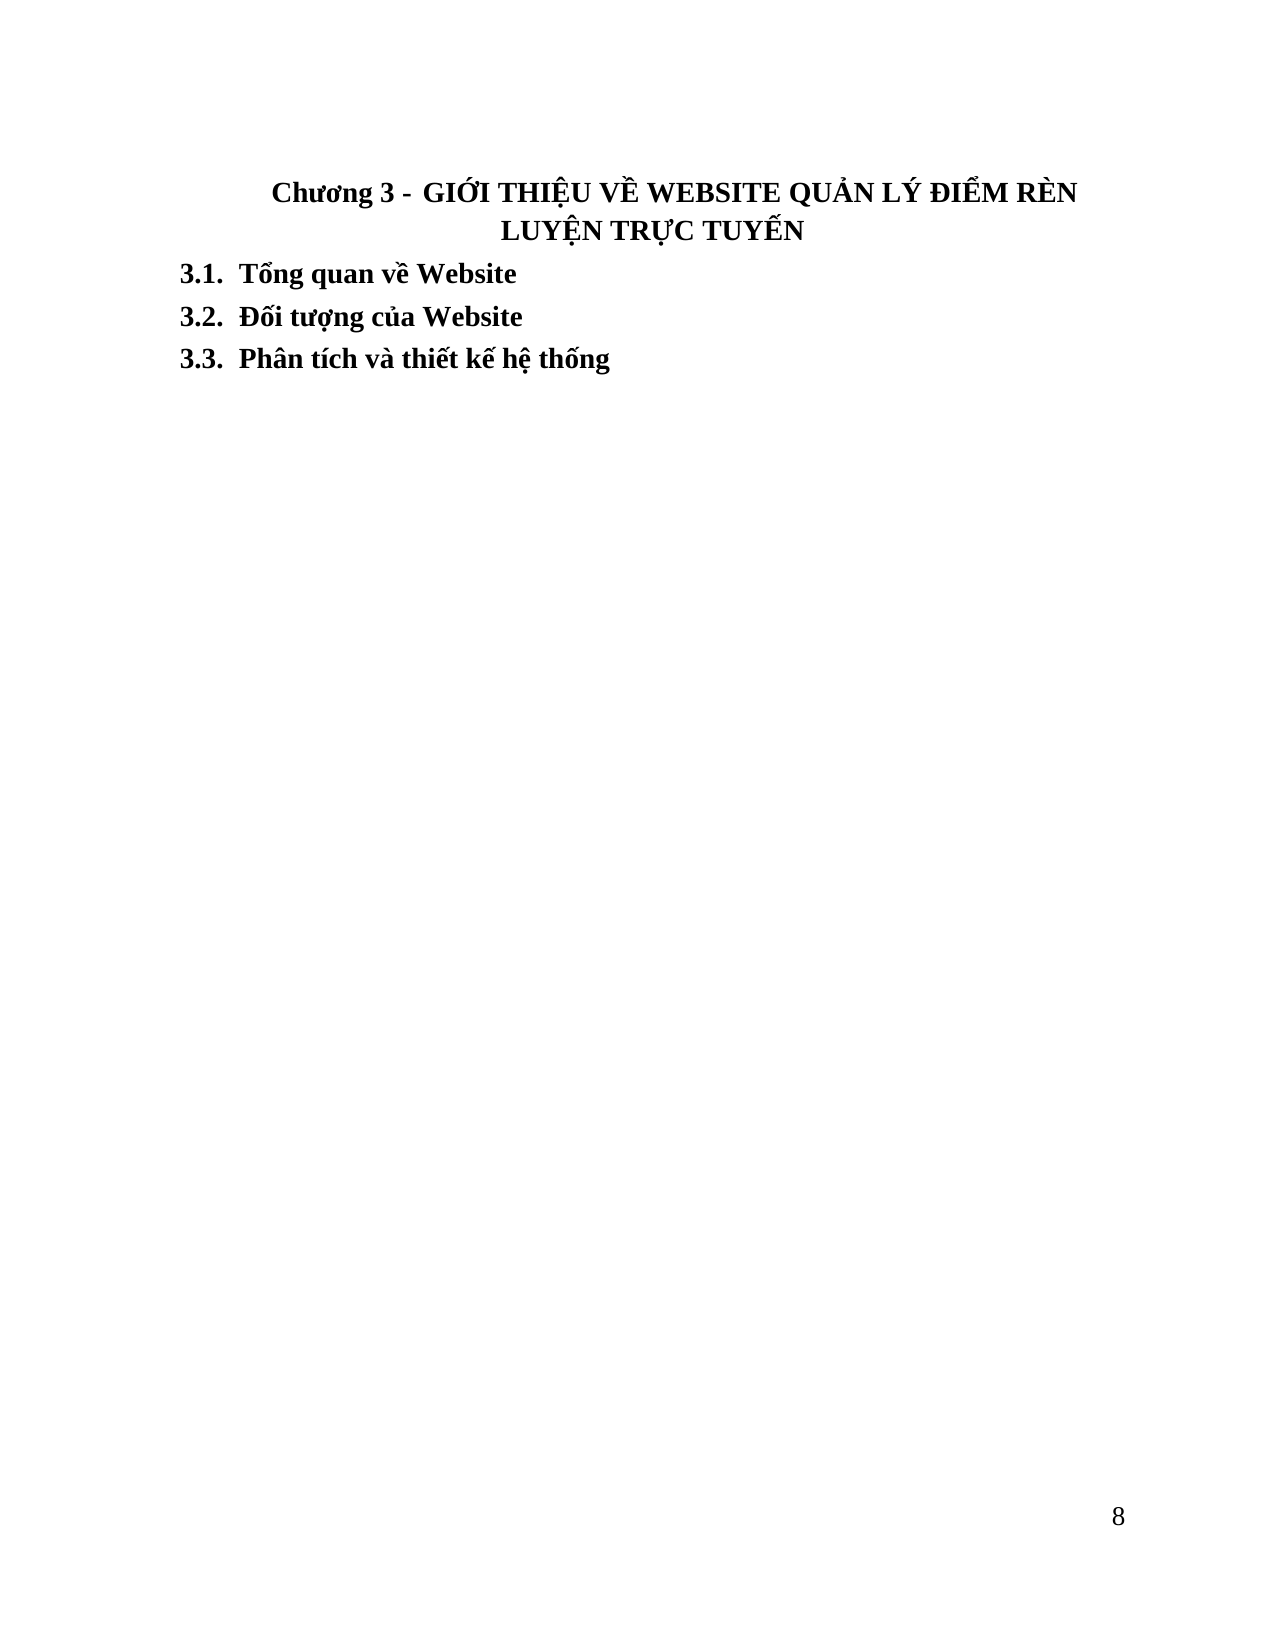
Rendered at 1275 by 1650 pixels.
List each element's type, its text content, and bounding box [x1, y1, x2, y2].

subtitle Phân tích và thiết kế hệ thống [179, 342, 1125, 375]
subtitle Đối tượng của Website [179, 299, 1125, 332]
subtitle GIỚI THIỆU VỀ WEBSITE QUẢN LÝ ĐIỂM RÈN LUYỆN TRỰC TUYẾN [179, 175, 1125, 247]
subtitle Tổng quan về Website [179, 256, 1125, 290]
